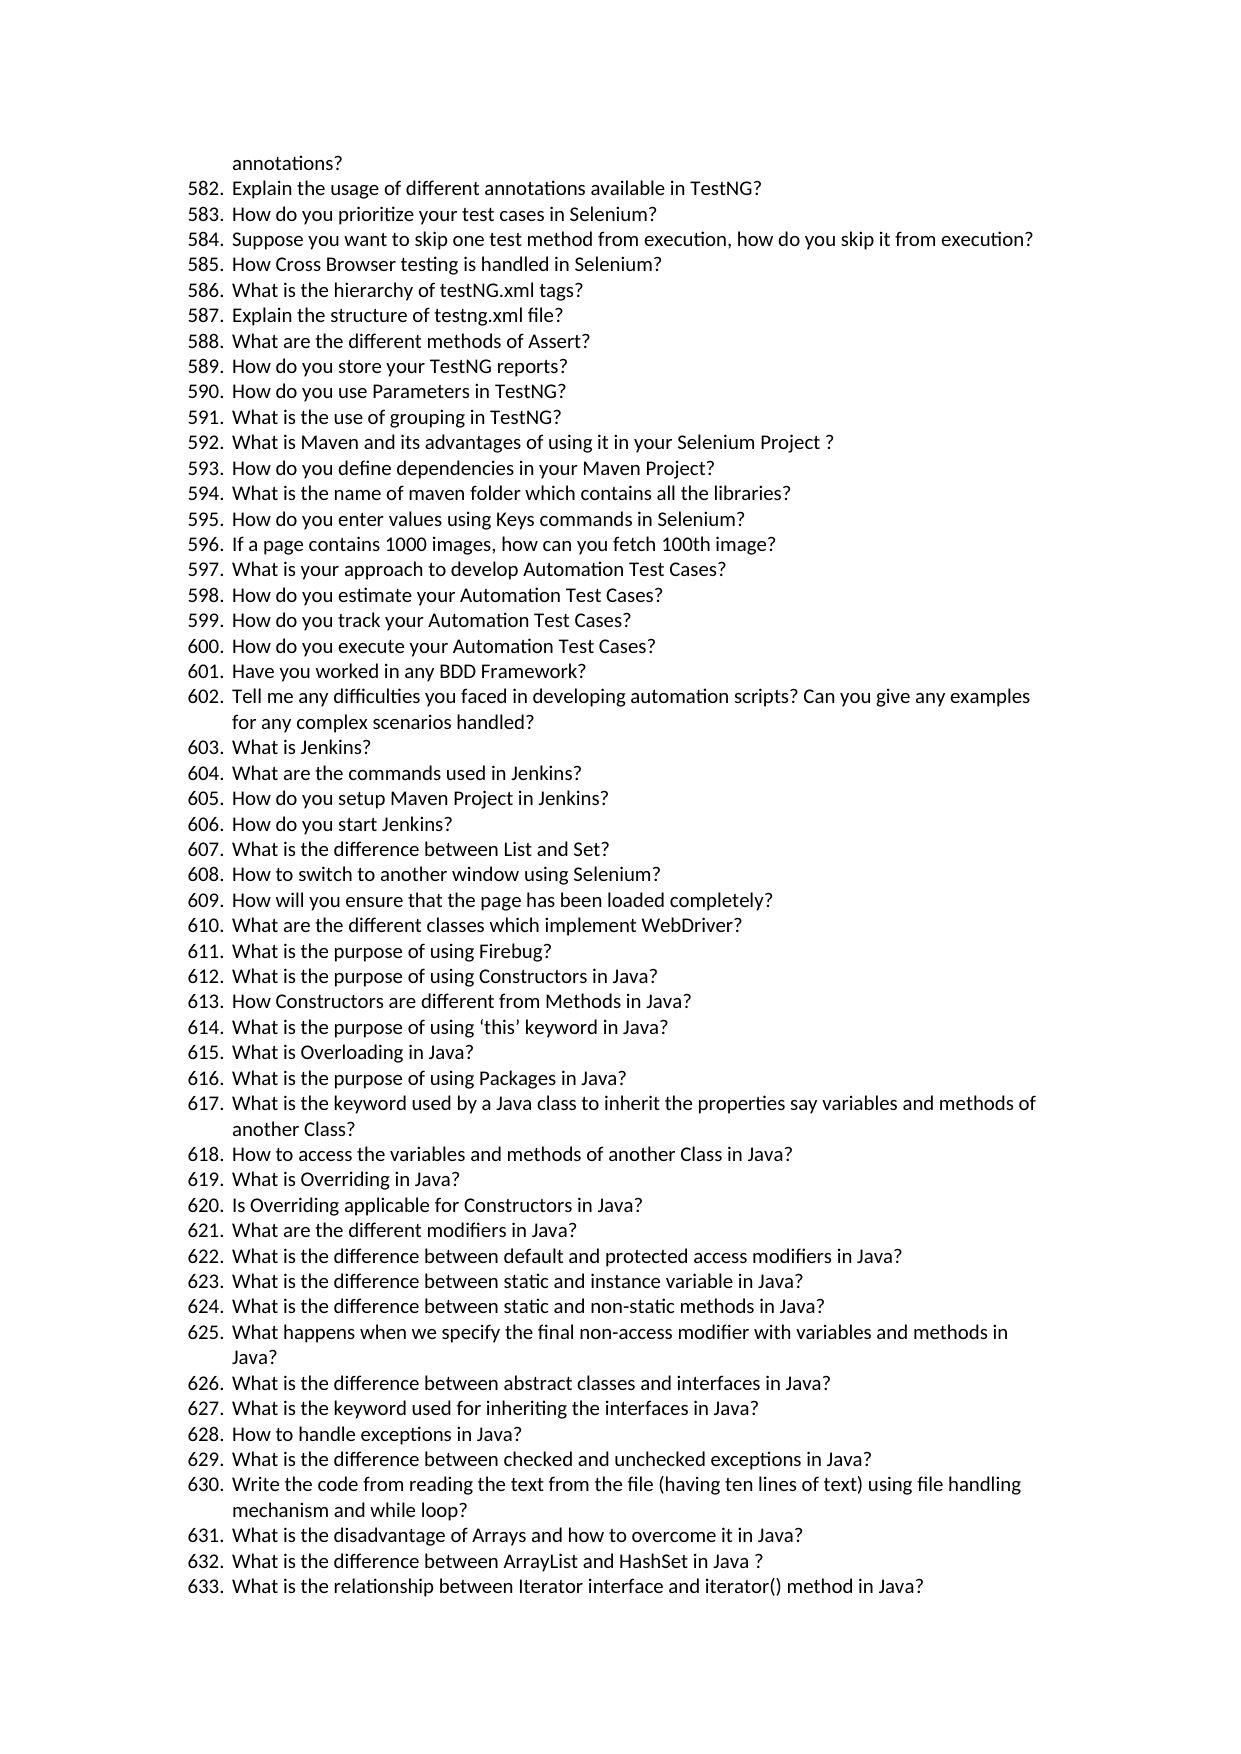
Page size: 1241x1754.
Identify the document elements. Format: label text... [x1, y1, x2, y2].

list Is Overriding applicable for Constructors in Java? [187, 1192, 1053, 1217]
list What is the disadvantage of Arrays and how to overcome it in Java? [187, 1522, 1053, 1548]
list What is Jenkins? [187, 734, 1053, 760]
list What are the different classes which implement WebDriver? [187, 912, 1053, 938]
list Suppose you want to skip one test method from execution, how do you skip it from execution? [187, 226, 1053, 252]
list How do you start Jenkins? [187, 811, 1053, 836]
list How do you prioritize your test cases in Selenium? [187, 201, 1053, 226]
list What is the purpose of using Packages in Java? [187, 1065, 1053, 1090]
list What is the keyword used for inheriting the interfaces in Java? [187, 1395, 1053, 1421]
list What is the hierarchy of testNG.xml tags? [187, 277, 1053, 302]
list How do you track your Automation Test Cases? [187, 607, 1053, 633]
list Write the code from reading the text from the file (having ten lines of text) using file handling mechanism and while loop? [187, 1472, 1053, 1522]
list What is the purpose of using Constructors in Java? [187, 963, 1053, 989]
list What is the relationship between Iterator interface and iterator() method in Java? [187, 1573, 1053, 1599]
list What are the commands used in Jenkins? [187, 760, 1053, 785]
list What is your approach to develop Automation Test Cases? [187, 557, 1053, 582]
list How do you setup Maven Project in Jenkins? [187, 785, 1053, 811]
list What are the different methods of Assert? [187, 328, 1053, 353]
list How do you enter values using Keys commands in Selenium? [187, 506, 1053, 531]
list What is Overloading in Java? [187, 1039, 1053, 1065]
list If a page contains 1000 images, how can you fetch 100th image? [187, 531, 1053, 557]
list How Constructors are different from Methods in Java? [187, 989, 1053, 1014]
list What is the keyword used by a Java class to inherit the properties say variables and methods of another Class? [187, 1090, 1053, 1141]
list How do you estimate your Automation Test Cases? [187, 582, 1053, 607]
list How do you use Parameters in TestNG? [187, 379, 1053, 404]
list Explain the structure of testng.xml file? [187, 302, 1053, 328]
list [187, 150, 1053, 175]
list What is the purpose of using Firebug? [187, 938, 1053, 963]
list How will you ensure that the page has been loaded completely? [187, 887, 1053, 912]
list How do you define dependencies in your Maven Project? [187, 455, 1053, 480]
list What is the name of maven folder which contains all the libraries? [187, 480, 1053, 506]
list What is the difference between static and non-static methods in Java? [187, 1294, 1053, 1319]
list How to access the variables and methods of another Class in Java? [187, 1141, 1053, 1167]
list How to handle exceptions in Java? [187, 1421, 1053, 1446]
list What is the purpose of using ‘this’ keyword in Java? [187, 1014, 1053, 1039]
list How do you store your TestNG reports? [187, 353, 1053, 379]
list How to switch to another window using Selenium? [187, 862, 1053, 887]
list What happens when we specify the final non-access modifier with variables and methods in Java? [187, 1319, 1053, 1370]
list What is Overriding in Java? [187, 1167, 1053, 1192]
list Explain the usage of different annotations available in TestNG? [187, 175, 1053, 201]
list What are the different modifiers in Java? [187, 1217, 1053, 1243]
list Have you worked in any BDD Framework? [187, 658, 1053, 684]
list How do you execute your Automation Test Cases? [187, 633, 1053, 658]
list What is the difference between List and Set? [187, 836, 1053, 862]
list What is the difference between abstract classes and interfaces in Java? [187, 1370, 1053, 1395]
list How Cross Browser testing is handled in Selenium? [187, 252, 1053, 277]
list What is the difference between static and instance variable in Java? [187, 1268, 1053, 1294]
list What is the difference between ArrayList and HashSet in Java ? [187, 1548, 1053, 1573]
list What is the difference between default and protected access modifiers in Java? [187, 1243, 1053, 1268]
list What is the difference between checked and unchecked exceptions in Java? [187, 1446, 1053, 1472]
list What is the use of grouping in TestNG? [187, 404, 1053, 429]
list What is Maven and its advantages of using it in your Selenium Project ? [187, 429, 1053, 455]
list Tell me any difficulties you faced in developing automation scripts? Can you give any examples for any complex scenarios handled? [187, 684, 1053, 734]
